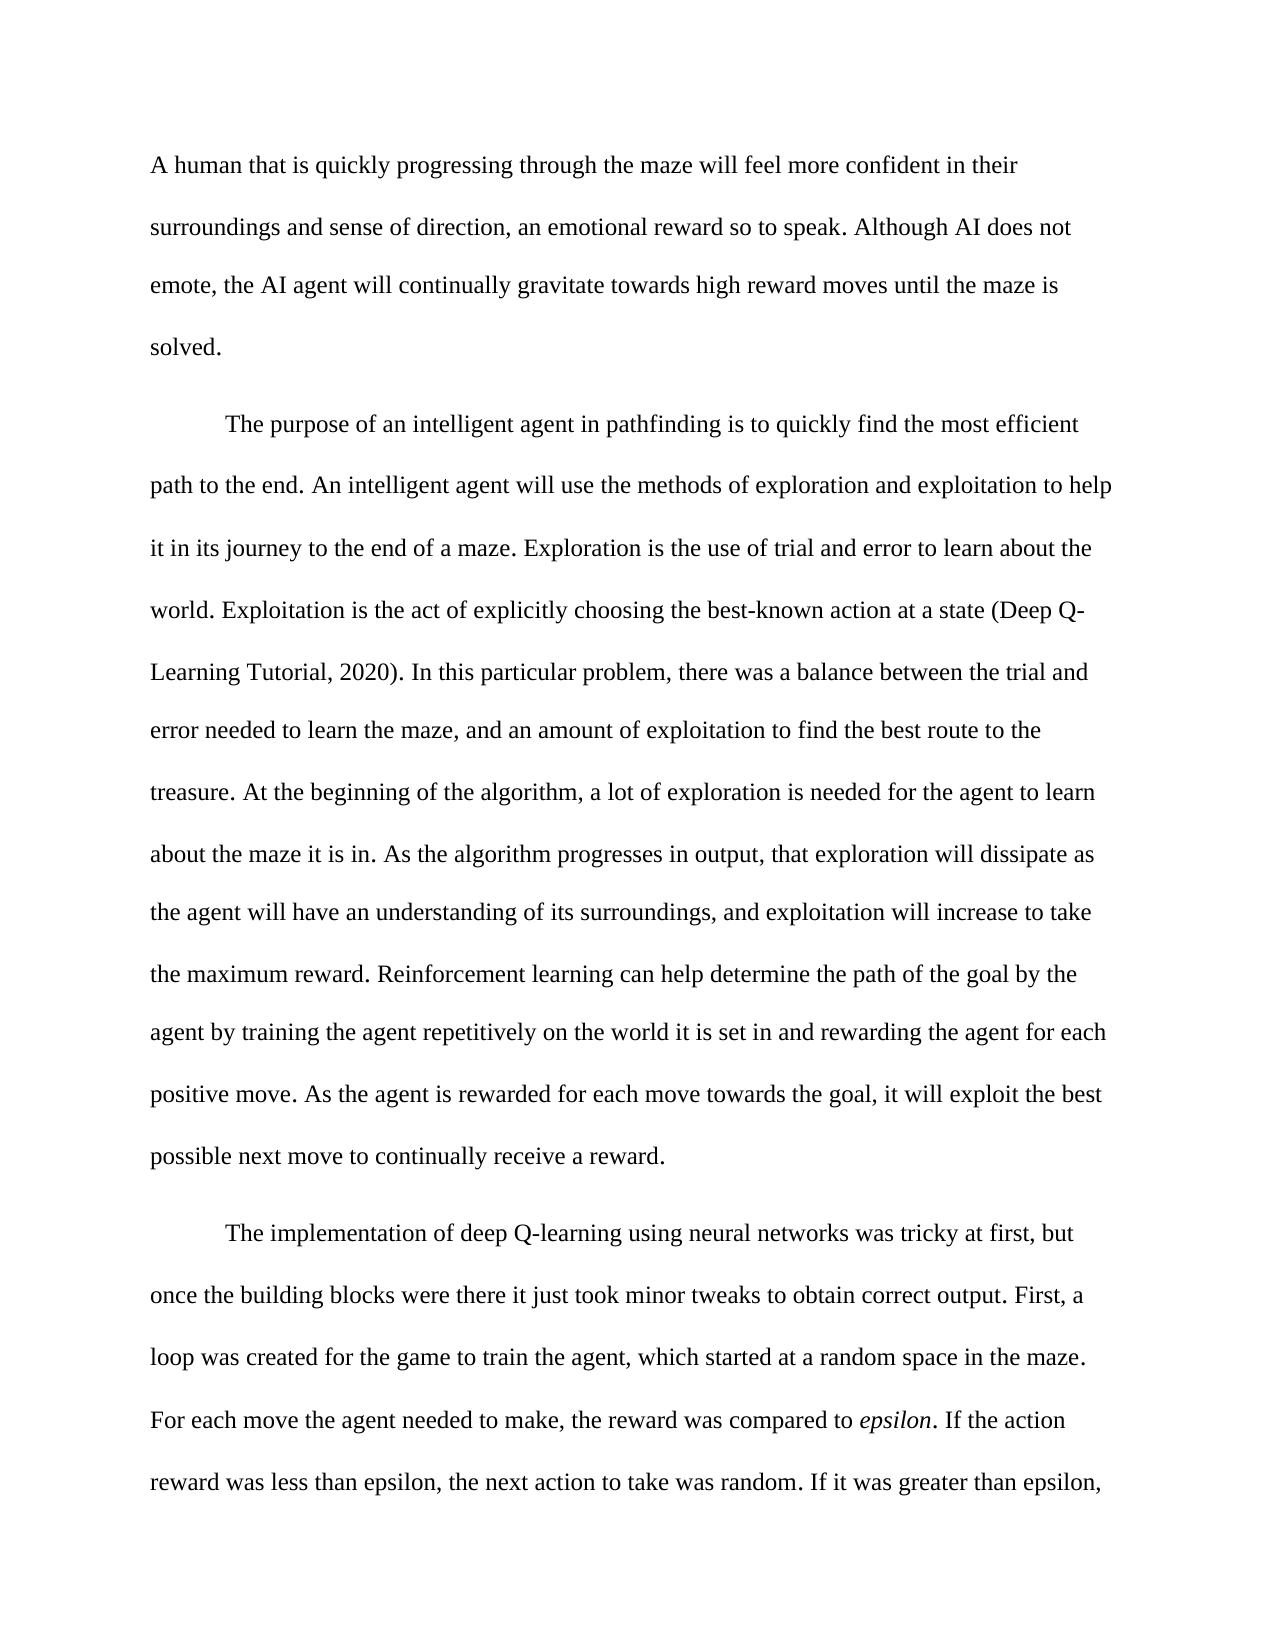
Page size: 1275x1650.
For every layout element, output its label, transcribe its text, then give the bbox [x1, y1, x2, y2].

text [150, 150, 1125, 361]
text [150, 1218, 1125, 1496]
text The purpose of an intelligent agent in pathfinding is to quickly find the most efficient path to the end. An intelligent agent will use the methods of exploration and exploitation to help it in its journey to the end of a maze. Exploration is the use of trial and error to learn about the world. Exploitation is the act of explicitly choosing the best-known action at a state (Deep Q-Learning Tutorial, 2020). In this particular problem, there was a balance between the trial and error needed to learn the maze, and an amount of exploitation to find the best route to the treasure. At the beginning of the algorithm, a lot of exploration is needed for the agent to learn about the maze it is in. As the algorithm progresses in output, that exploration will dissipate as the agent will have an understanding of its surroundings, and exploitation will increase to take the maximum reward. Reinforcement learning can help determine the path of the goal by the agent by training the agent repetitively on the world it is set in and rewarding the agent for each positive move. As the agent is rewarded for each move towards the goal, it will exploit the best possible next move to continually receive a reward. [150, 409, 1125, 1171]
